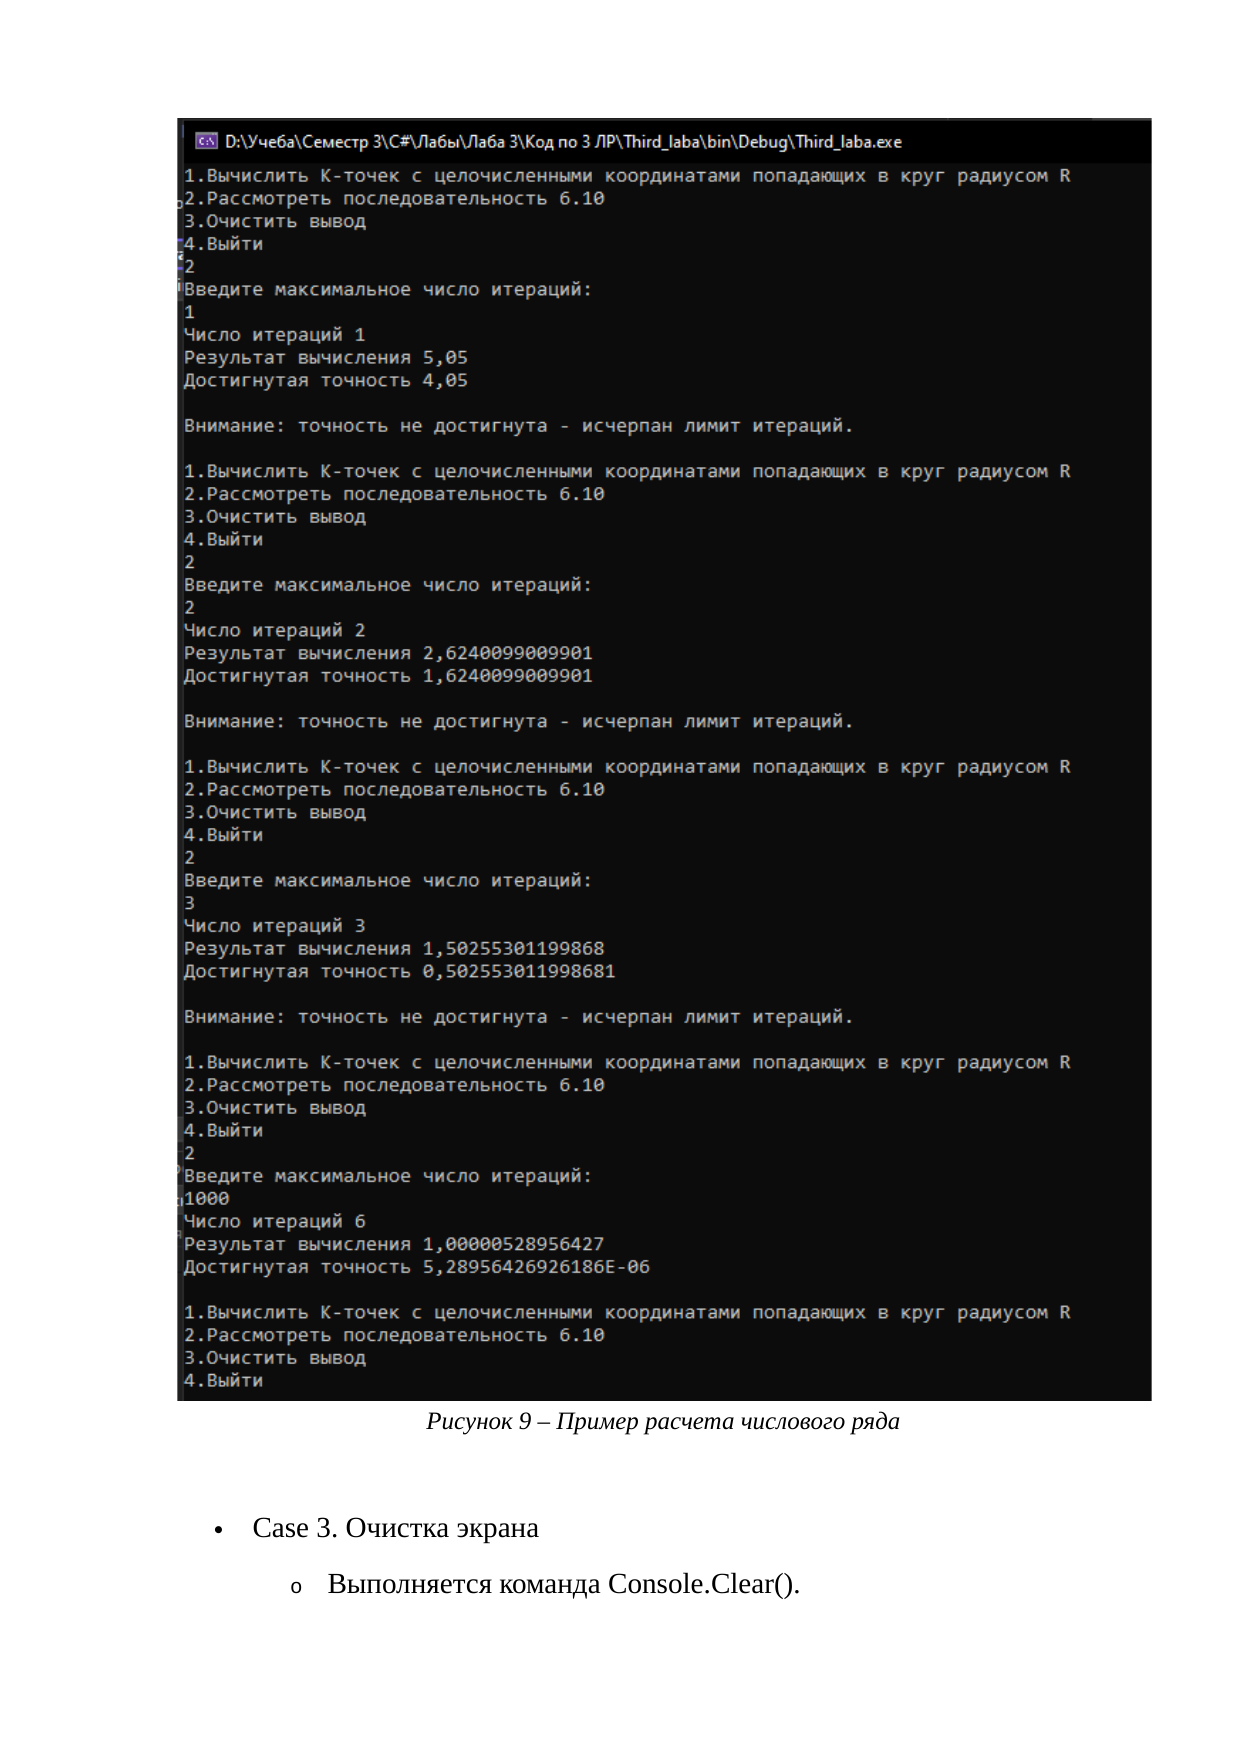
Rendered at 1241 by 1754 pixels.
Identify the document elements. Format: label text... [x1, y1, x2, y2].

picture [177, 118, 1152, 1401]
list Case 3. Очистка экрана [215, 1511, 1152, 1544]
list Выполняется команда Console.Clear(). [290, 1566, 1152, 1599]
